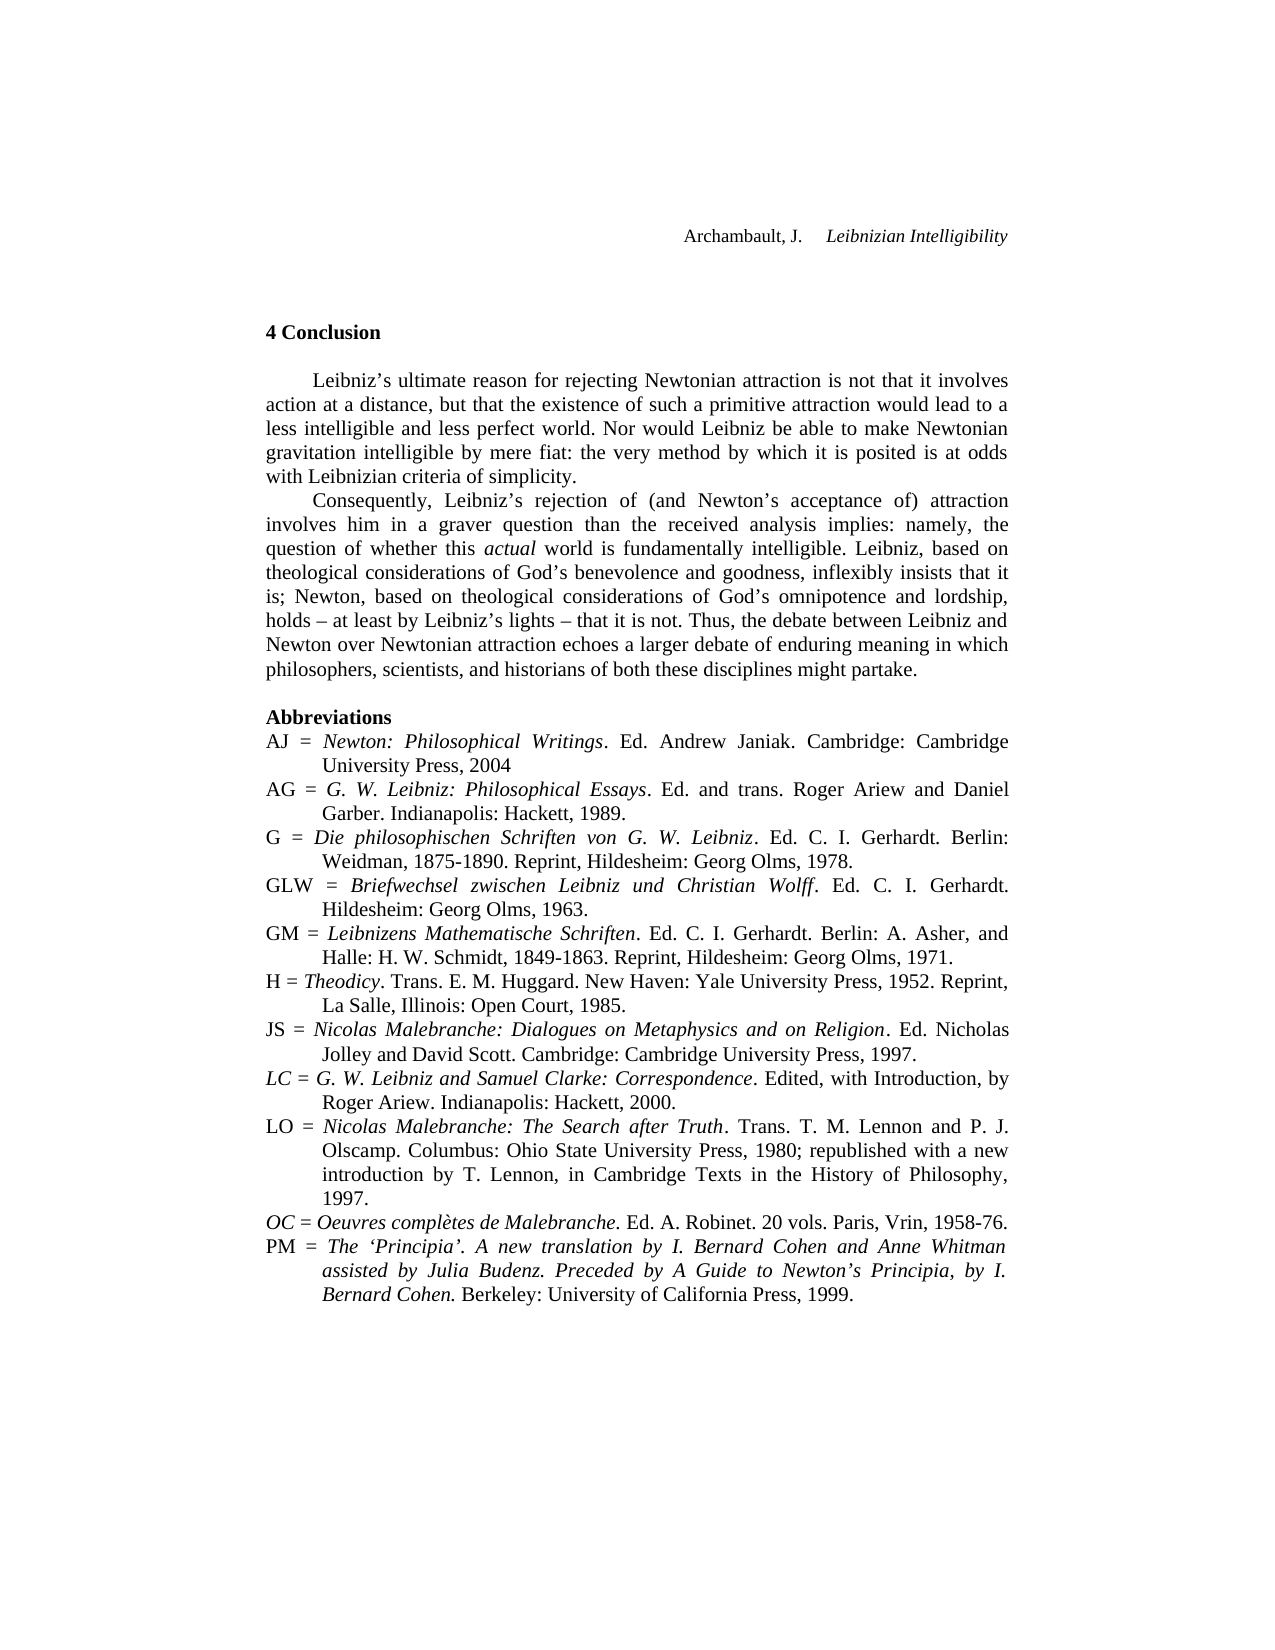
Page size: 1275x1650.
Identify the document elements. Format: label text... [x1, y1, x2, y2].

text LC = G. W. Leibniz and Samuel Clarke: Correspondence. Edited, with Introduction, by Roger Ariew. Indianapolis: Hackett, 2000. [266, 1066, 1009, 1114]
text Leibniz’s ultimate reason for rejecting Newtonian attraction is not that it involves action at a distance, but that the existence of such a primitive attraction would lead to a less intelligible and less perfect world. Nor would Leibniz be able to make Newtonian gravitation intelligible by mere fiat: the very method by which it is posited is at odds with Leibnizian criteria of simplicity. [266, 368, 1009, 488]
text H = Theodicy. Trans. E. M. Huggard. New Haven: Yale University Press, 1952. Reprint, La Salle, Illinois: Open Court, 1985. [266, 969, 1009, 1017]
subtitle 4 Conclusion [266, 319, 1009, 344]
text JS = Nicolas Malebranche: Dialogues on Metaphysics and on Religion. Ed. Nicholas Jolley and David Scott. Cambridge: Cambridge University Press, 1997. [266, 1017, 1009, 1066]
text GLW = Briefwechsel zwischen Leibniz und Christian Wolff. Ed. C. I. Gerhardt. Hildesheim: Georg Olms, 1963. [266, 873, 1009, 921]
text AG = G. W. Leibniz: Philosophical Essays. Ed. and trans. Roger Ariew and Daniel Garber. Indianapolis: Hackett, 1989. [266, 777, 1009, 825]
text OC = Oeuvres complètes de Malebranche. Ed. A. Robinet. 20 vols. Paris, Vrin, 1958-76. [266, 1210, 1009, 1234]
text GM = Leibnizens Mathematische Schriften. Ed. C. I. Gerhardt. Berlin: A. Asher, and Halle: H. W. Schmidt, 1849-1863. Reprint, Hildesheim: Georg Olms, 1971. [266, 921, 1009, 969]
text G = Die philosophischen Schriften von G. W. Leibniz. Ed. C. I. Gerhardt. Berlin: Weidman, 1875-1890. Reprint, Hildesheim: Georg Olms, 1978. [266, 825, 1009, 873]
subtitle Abbreviations [266, 704, 1009, 729]
text Consequently, Leibniz’s rejection of (and Newton’s acceptance of) attraction involves him in a graver question than the received analysis implies: namely, the question of whether this actual world is fundamentally intelligible. Leibniz, based on theological considerations of God’s benevolence and goodness, inflexibly insists that it is; Newton, based on theological considerations of God’s omnipotence and lordship, holds – at least by Leibniz’s lights – that it is not. Thus, the debate between Leibniz and Newton over Newtonian attraction echoes a larger debate of enduring meaning in which philosophers, scientists, and historians of both these disciplines might partake. [266, 488, 1009, 681]
text PM = The ‘Principia’. A new translation by I. Bernard Cohen and Anne Whitman assisted by Julia Budenz. Preceded by A Guide to Newton’s Principia, by I. Bernard Cohen. Berkeley: University of California Press, 1999. [266, 1234, 1009, 1306]
text AJ = Newton: Philosophical Writings. Ed. Andrew Janiak. Cambridge: Cambridge University Press, 2004 [266, 729, 1009, 777]
text LO = Nicolas Malebranche: The Search after Truth. Trans. T. M. Lennon and P. J. Olscamp. Columbus: Ohio State University Press, 1980; republished with a new introduction by T. Lennon, in Cambridge Texts in the History of Philosophy, 1997. [266, 1114, 1009, 1210]
